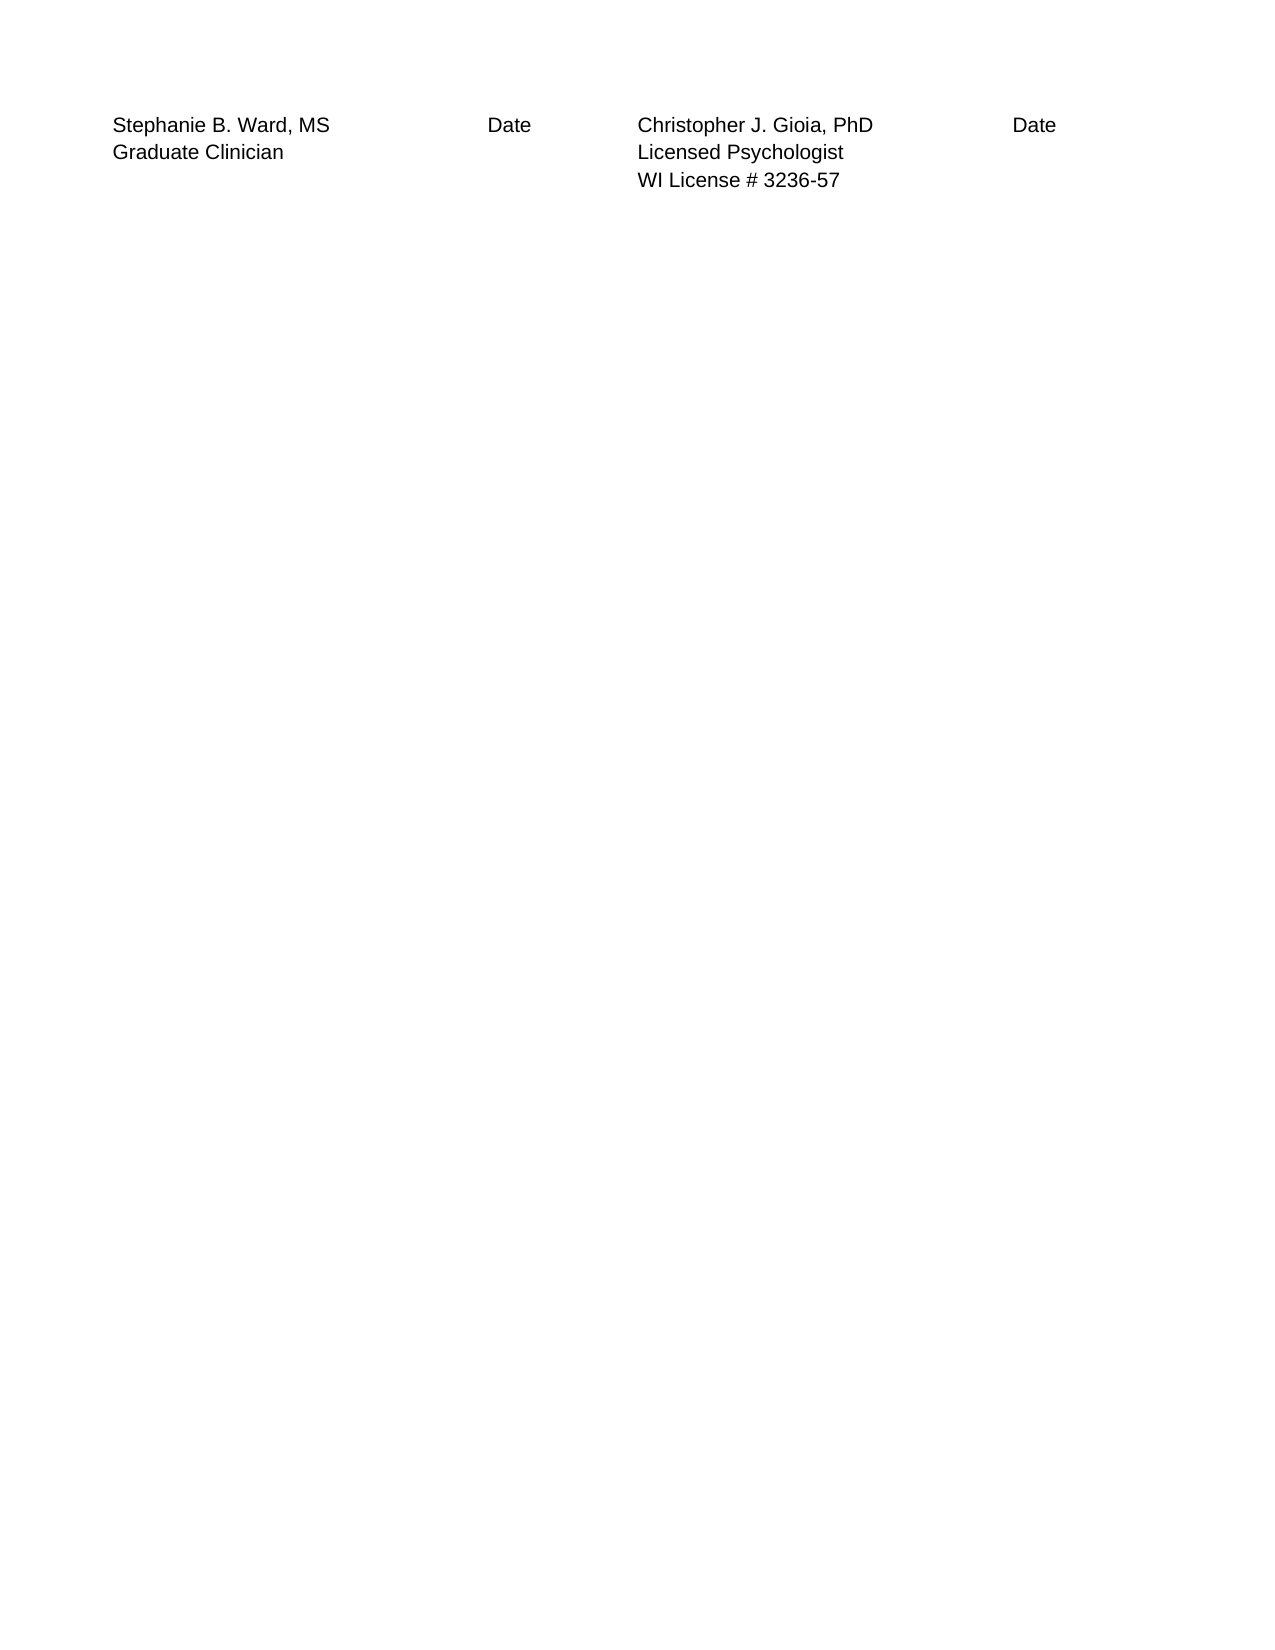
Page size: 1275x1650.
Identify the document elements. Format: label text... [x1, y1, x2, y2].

text WI License # 3236-57 [562, 167, 1162, 191]
text Graduate Clinician Licensed Psychologist [112, 140, 1162, 164]
text Stephanie B. Ward, MS Date Christopher J. Gioia, PhD Date [112, 112, 1162, 136]
